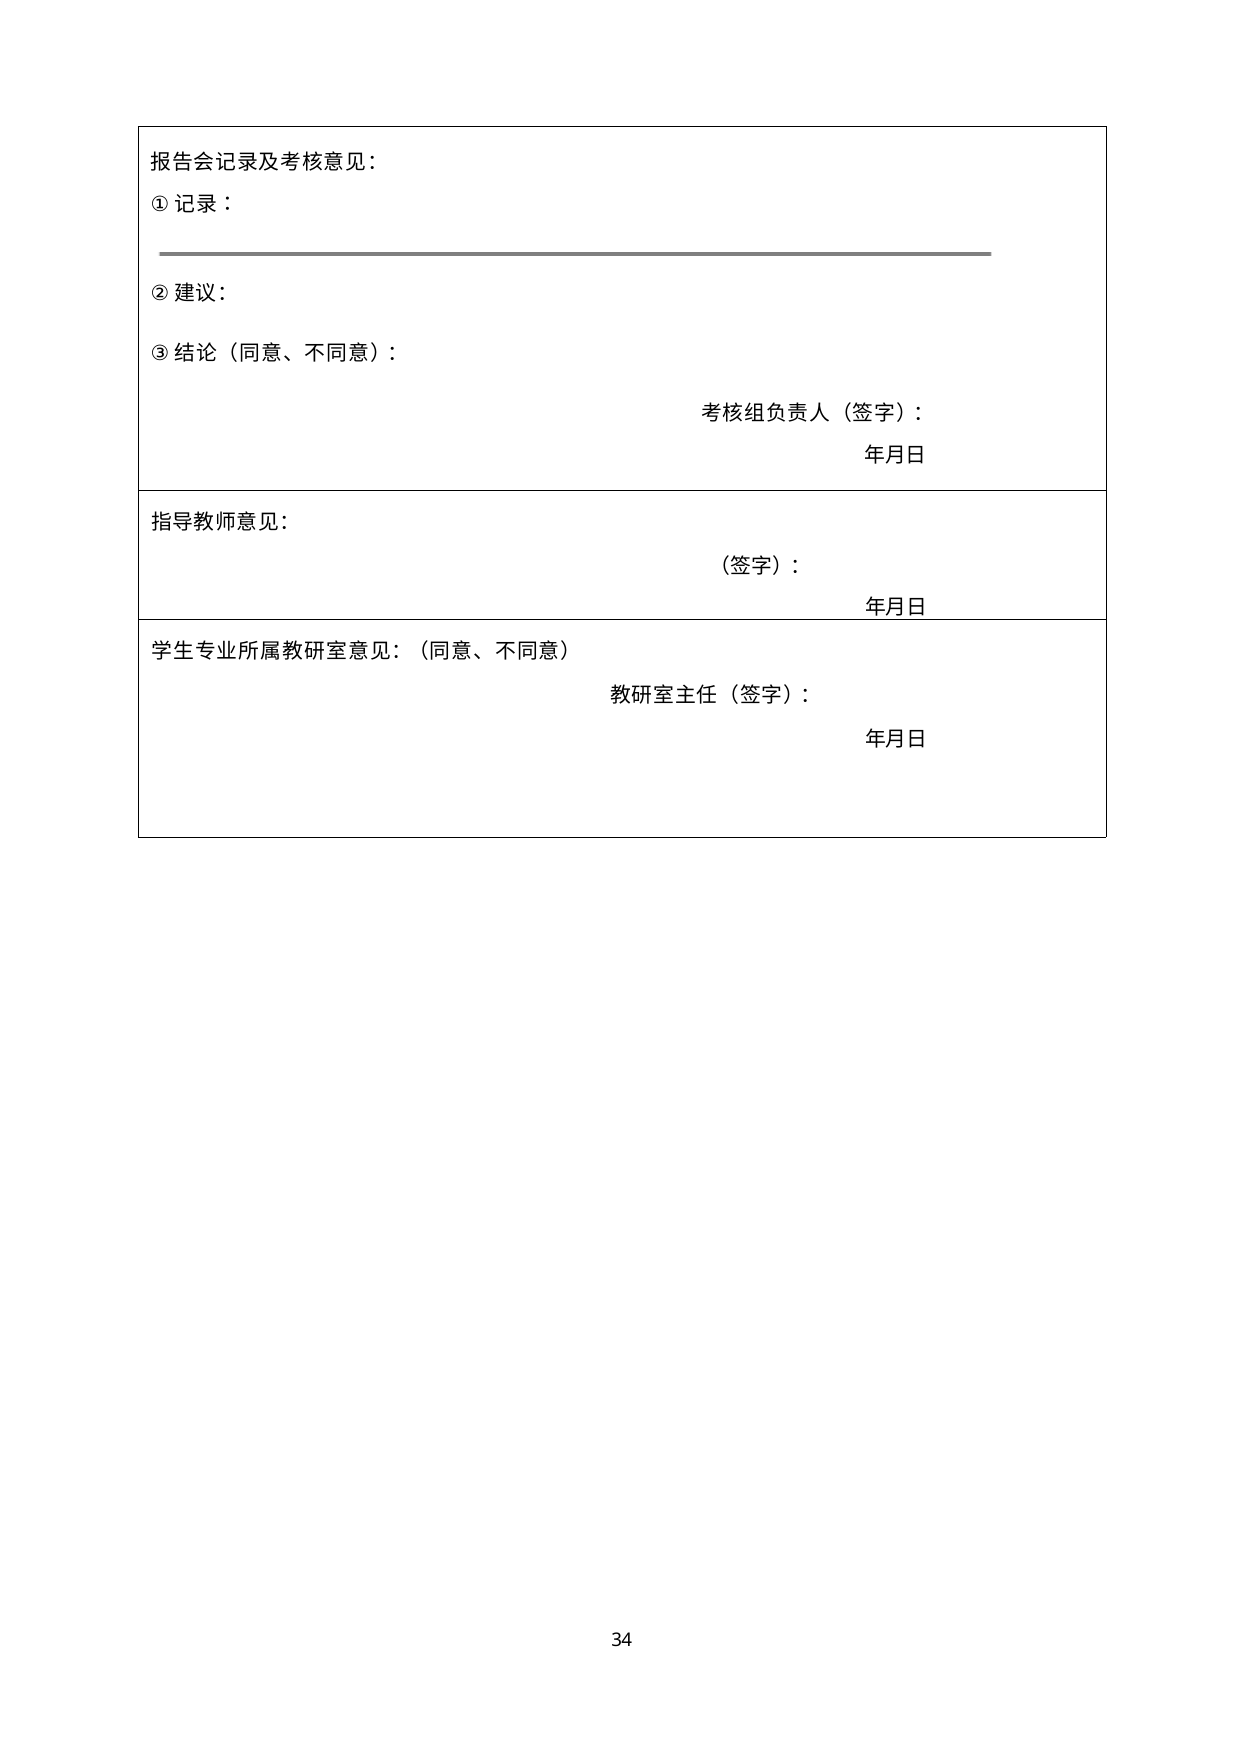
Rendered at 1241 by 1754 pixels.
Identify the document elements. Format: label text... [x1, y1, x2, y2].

picture [149, 252, 992, 256]
table_cell 学生专业所属教研室意见：（同意、不同意） 教研室主任（签字）： 年月日 [139, 620, 1106, 836]
table_cell 指导教师意见： （签字）： 年月日 [139, 491, 1106, 619]
table_cell 报告会记录及考核意见： ①记录： ②建议： ③结论（同意、不同意）： 考核组负责人（签字）： 年月日 [139, 127, 1106, 490]
